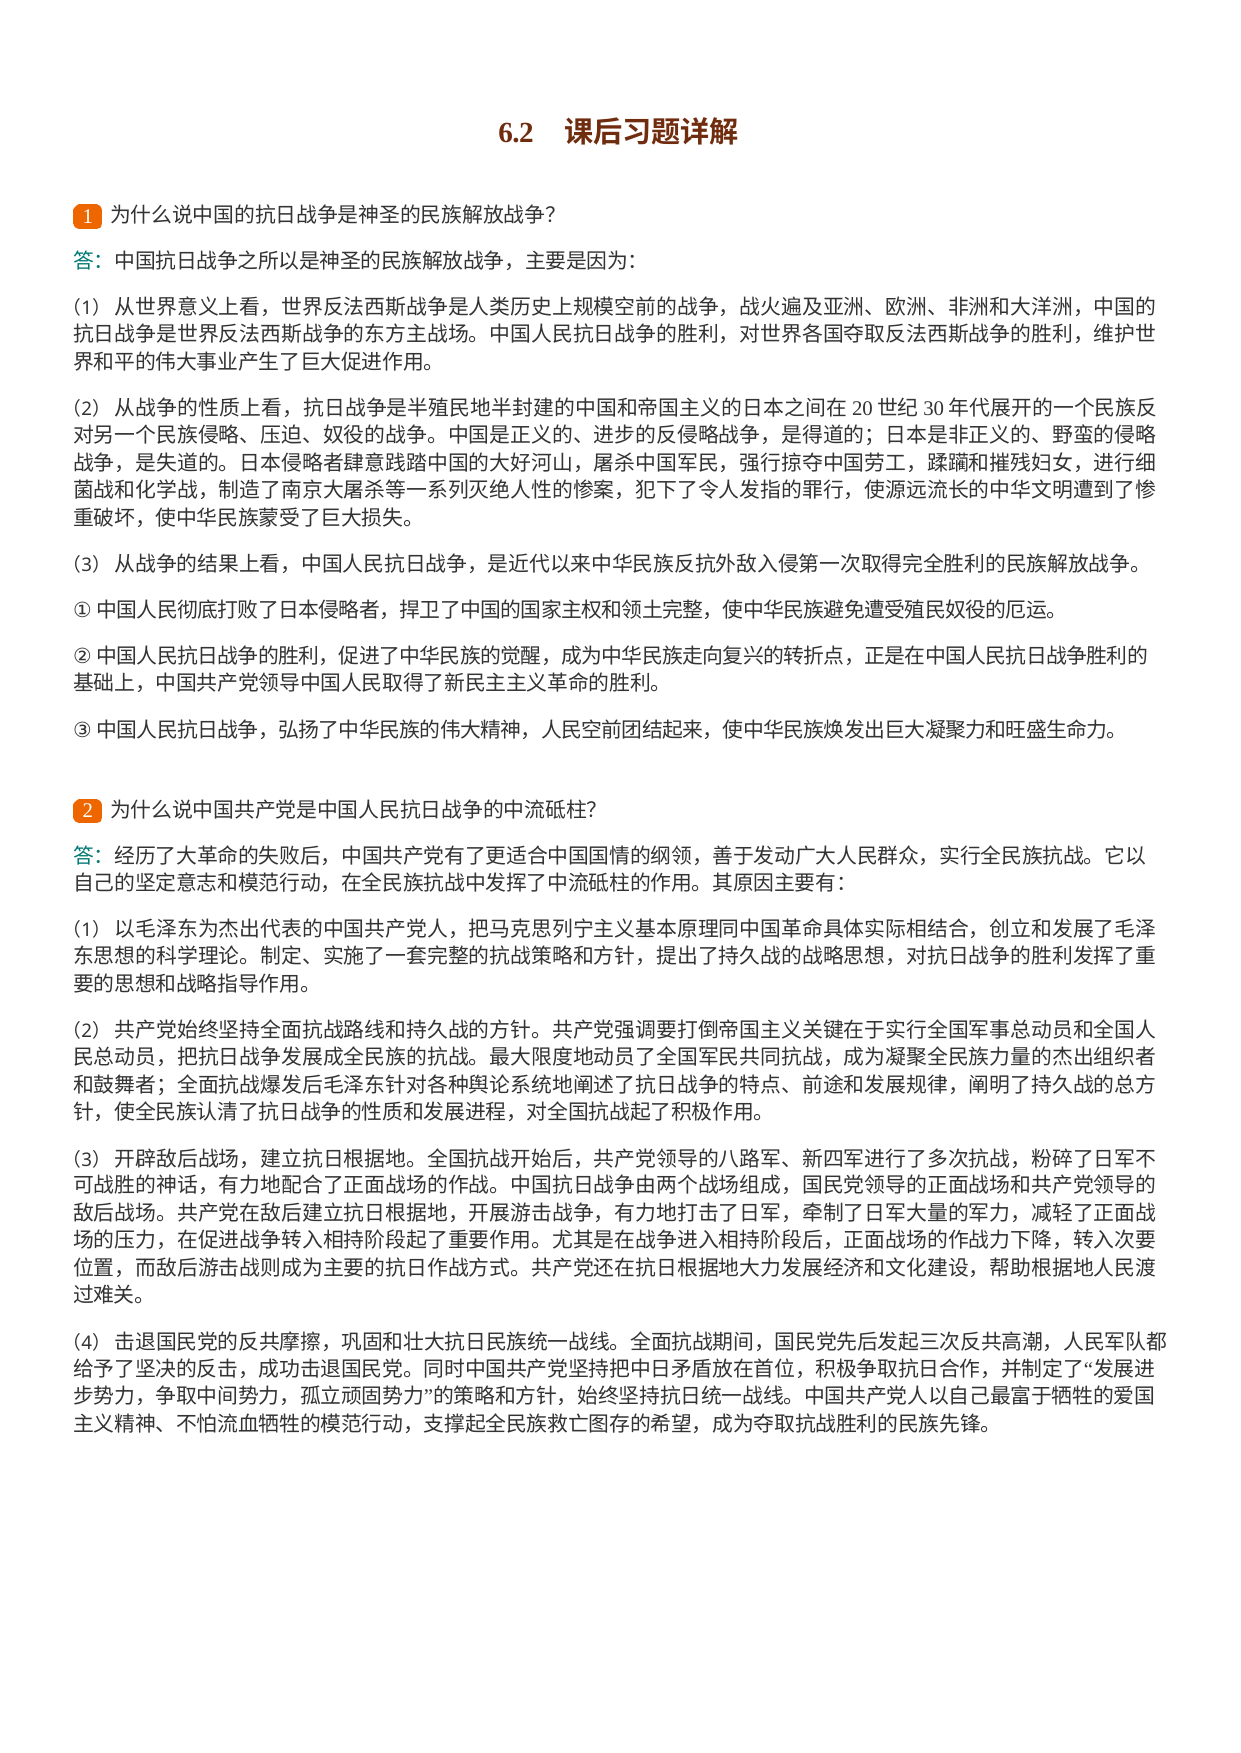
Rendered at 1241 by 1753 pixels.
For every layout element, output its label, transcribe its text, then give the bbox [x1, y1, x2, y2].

text 为什么说中国的抗日战争是神圣的民族解放战争？ [110, 199, 1178, 229]
text ③ 中国人民抗日战争，弘扬了中华民族的伟大精神，人民空前团结起来，使中华民族焕发出巨大凝聚力和旺盛生命力。 [73, 713, 1178, 744]
list 从战争的结果上看，中国人民抗日战争，是近代以来中华民族反抗外敌入侵第一次取得完全胜利的民族解放战争。 [62, 548, 1178, 578]
list 从世界意义上看，世界反法西斯战争是人类历史上规模空前的战争，战火遍及亚洲、欧洲、非洲和大洋洲，中国的抗日战争是世界反法西斯战争的东方主战场。中国人民抗日战争的胜利，对世界各国夺取反法西斯战争的胜利，维护世界和平的伟大事业产生了巨大促进作用。 [62, 293, 1157, 375]
text ① 中国人民彻底打败了日本侵略者，捍卫了中国的国家主权和领土完整，使中华民族避免遭受殖民奴役的厄运。 [73, 594, 1178, 624]
subtitle 6.2 课后习题详解 [498, 108, 1178, 151]
text ② 中国人民抗日战争的胜利，促进了中华民族的觉醒，成为中华民族走向复兴的转折点，正是在中国人民抗日战争胜利的基础上，中国共产党领导中国人民取得了新民主主义革命的胜利。 [73, 642, 1162, 697]
list 以毛泽东为杰出代表的中国共产党人，把马克思列宁主义基本原理同中国革命具体实际相结合，创立和发展了毛泽东思想的科学理论。制定、实施了一套完整的抗战策略和方针，提出了持久战的战略思想，对抗日战争的胜利发挥了重要的思想和战略指导作用。 [62, 915, 1157, 997]
picture [73, 799, 102, 823]
text 答：经历了大革命的失败后，中国共产党有了更适合中国国情的纲领，善于发动广大人民群众，实行全民族抗战。它以自己的坚定意志和模范行动，在全民族抗战中发挥了中流砥柱的作用。其原因主要有： [73, 841, 1157, 896]
list 共产党始终坚持全面抗战路线和持久战的方针。共产党强调要打倒帝国主义关键在于实行全国军事总动员和全国人民总动员，把抗日战争发展成全民族的抗战。最大限度地动员了全国军民共同抗战，成为凝聚全民族力量的杰出组织者和鼓舞者；全面抗战爆发后毛泽东针对各种舆论系统地阐述了抗日战争的特点、前途和发展规律，阐明了持久战的总方针，使全民族认清了抗日战争的性质和发展进程，对全国抗战起了积极作用。 [62, 1016, 1157, 1126]
text 为什么说中国共产党是中国人民抗日战争的中流砥柱？ [110, 793, 1178, 823]
list 击退国民党的反共摩擦，巩固和壮大抗日民族统一战线。全面抗战期间，国民党先后发起三次反共高潮，人民军队都给予了坚决的反击，成功击退国民党。同时中国共产党坚持把中日矛盾放在首位，积极争取抗日合作，并制定了“发展进步势力，争取中间势力，孤立顽固势力”的策略和方针，始终坚持抗日统一战线。中国共产党人以自己最富于牺牲的爱国主义精神、不怕流血牺牲的模范行动，支撑起全民族救亡图存的希望，成为夺取抗战胜利的民族先锋。 [62, 1327, 1167, 1437]
text 答：中国抗日战争之所以是神圣的民族解放战争，主要是因为： [73, 245, 1178, 275]
picture [73, 204, 102, 229]
list 从战争的性质上看，抗日战争是半殖民地半封建的中国和帝国主义的日本之间在20世纪30年代展开的一个民族反对另一个民族侵略、压迫、奴役的战争。中国是正义的、进步的反侵略战争，是得道的；日本是非正义的、野蛮的侵略战争，是失道的。日本侵略者肆意践踏中国的大好河山，屠杀中国军民，强行掠夺中国劳工，蹂躏和摧残妇女，进行细菌战和化学战，制造了南京大屠杀等一系列灭绝人性的惨案，犯下了令人发指的罪行，使源远流长的中华文明遭到了惨重破坏，使中华民族蒙受了巨大损失。 [62, 394, 1157, 531]
list 开辟敌后战场，建立抗日根据地。全国抗战开始后，共产党领导的八路军、新四军进行了多次抗战，粉碎了日军不可战胜的神话，有力地配合了正面战场的作战。中国抗日战争由两个战场组成，国民党领导的正面战场和共产党领导的敌后战场。共产党在敌后建立抗日根据地，开展游击战争，有力地打击了日军，牵制了日军大量的军力，减轻了正面战场的压力，在促进战争转入相持阶段起了重要作用。尤其是在战争进入相持阶段后，正面战场的作战力下降，转入次要位置，而敌后游击战则成为主要的抗日作战方式。共产党还在抗日根据地大力发展经济和文化建设，帮助根据地人民渡过难关。 [62, 1144, 1157, 1309]
